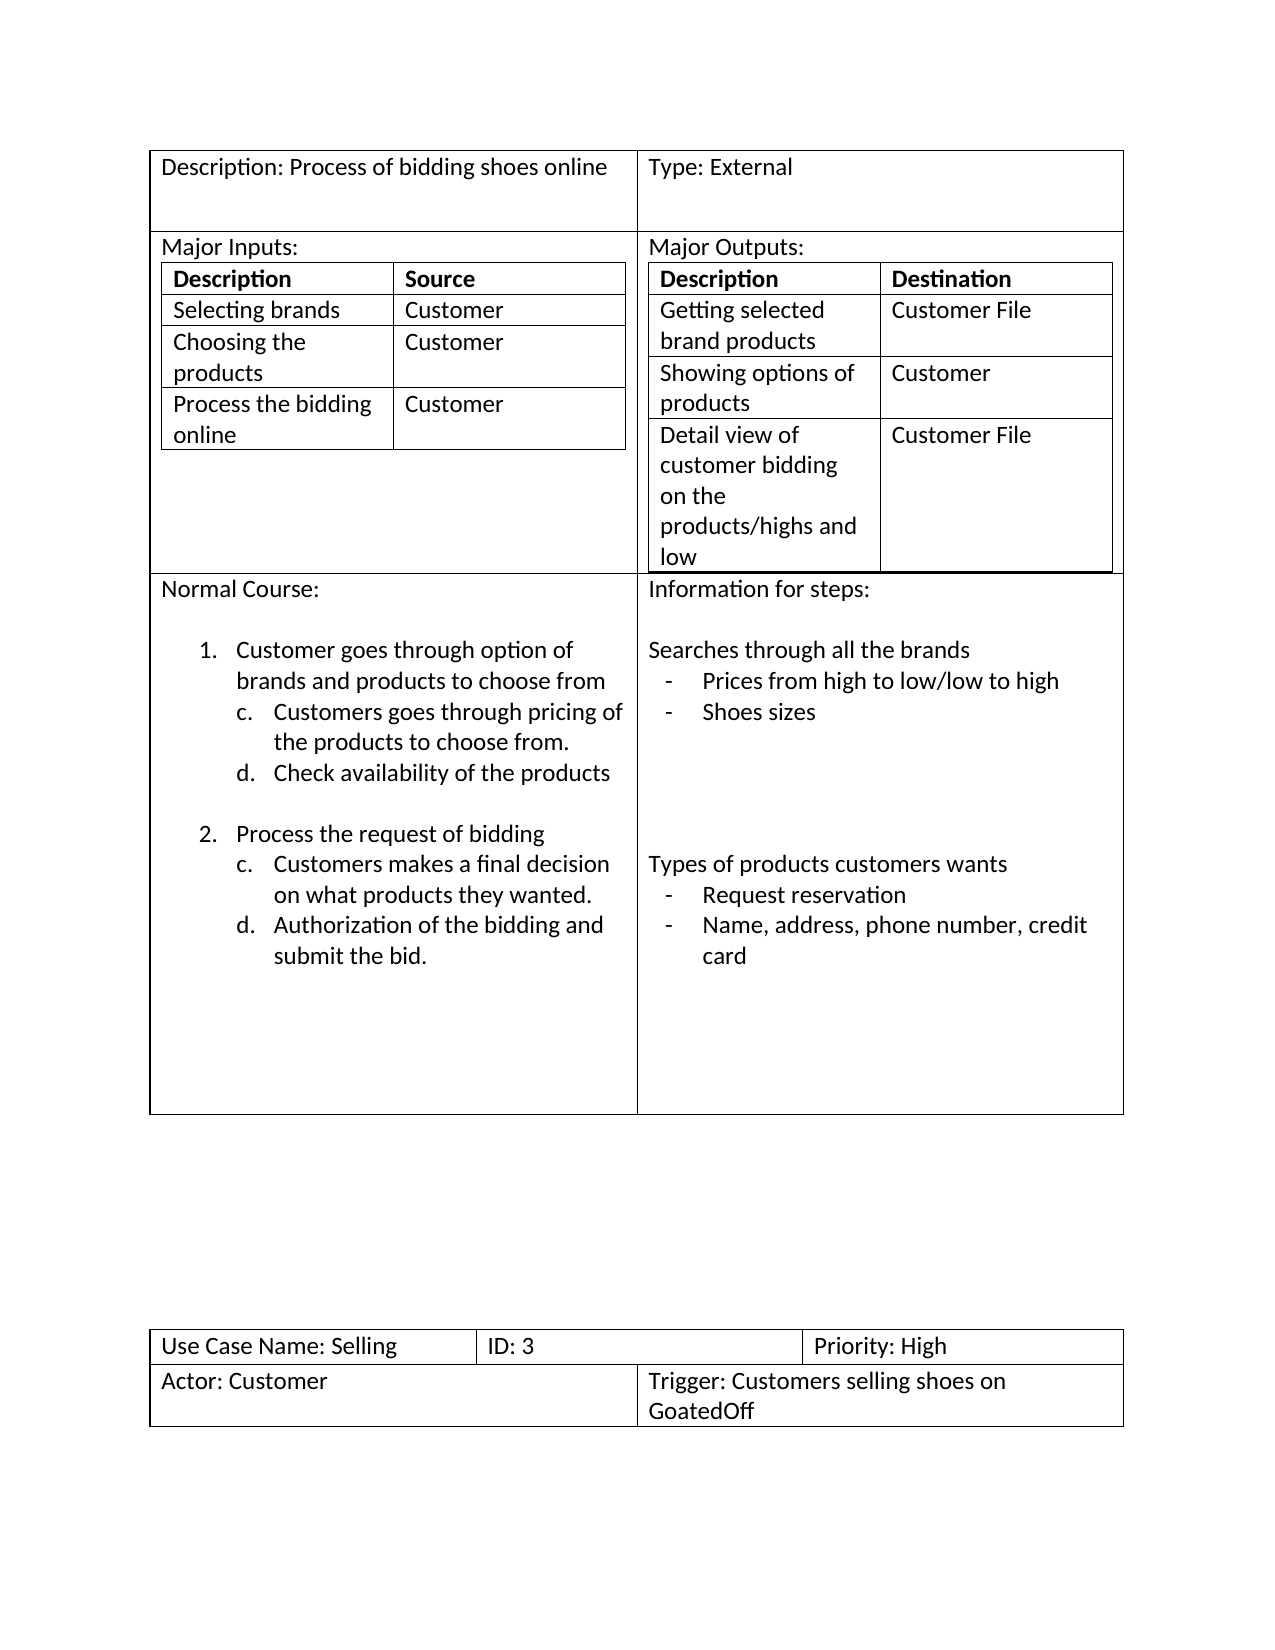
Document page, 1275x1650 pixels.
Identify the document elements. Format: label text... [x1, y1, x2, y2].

table_cell Description: Process of bidding shoes online [151, 151, 637, 231]
table_header ID: 3 [477, 1330, 802, 1364]
table_header Priority: High [803, 1330, 1123, 1364]
table_header Use Case Name: Selling [151, 1330, 476, 1364]
table_cell Major Inputs: [151, 232, 637, 573]
table_cell Major Outputs: [638, 232, 1123, 573]
table_cell Information for steps: Searches through all the brands Prices from high to low/low to high Shoes sizes Types of products customers wants Request reservation Name, address, phone number, credit card [638, 574, 1123, 1114]
table_cell Actor: Customer [151, 1365, 637, 1426]
table_cell Type: External [638, 151, 1123, 231]
table_cell Normal Course: Customer goes through option of brands and products to choose from Customers goes through pricing of the products to choose from. Check availability of the products Process the request of bidding Customers makes a final decision on what products they wanted. Authorization of the bidding and submit the bid. [151, 574, 637, 1114]
table_cell Trigger: Customers selling shoes on GoatedOff [638, 1365, 1123, 1426]
